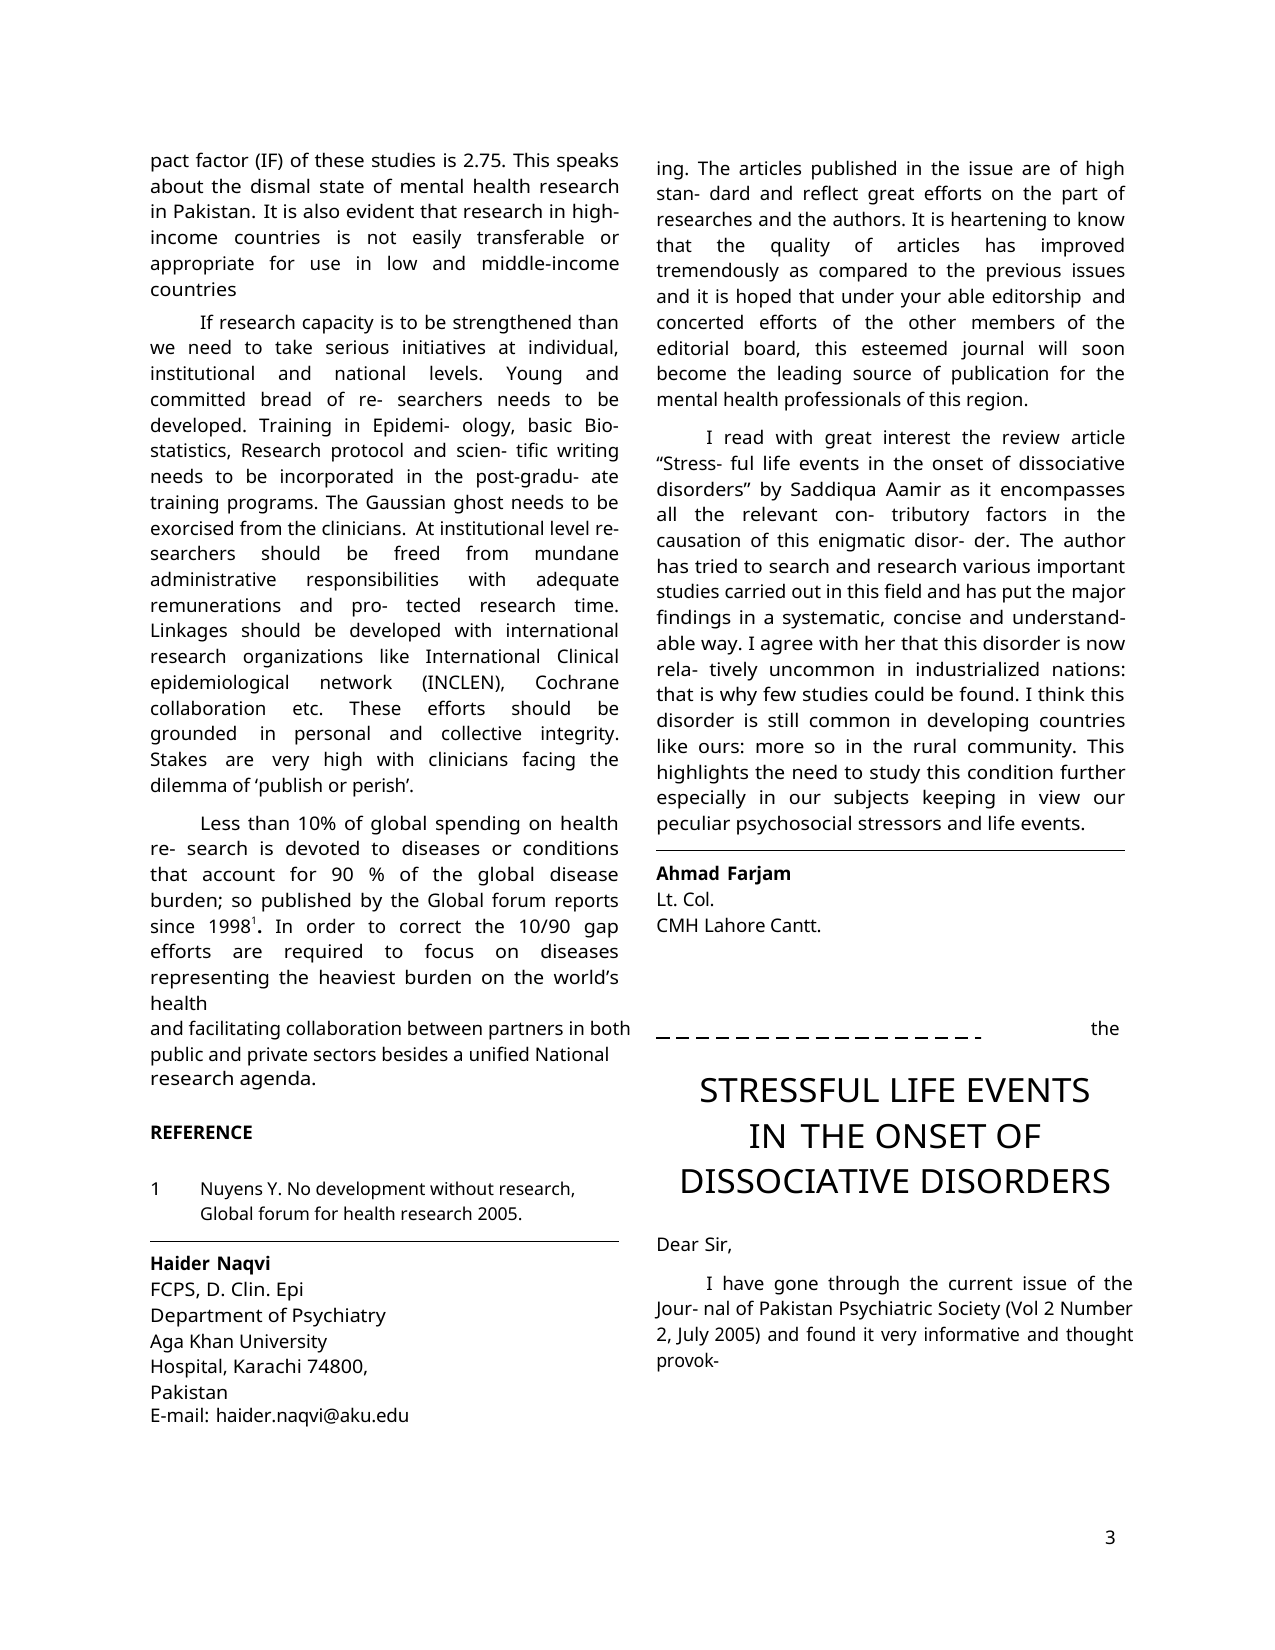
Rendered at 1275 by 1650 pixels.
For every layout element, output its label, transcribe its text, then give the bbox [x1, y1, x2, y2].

text 1 Nuyens Y. No development without research, Global forum for health research 2005. [150, 1176, 619, 1226]
text research agenda. [150, 1067, 623, 1089]
subtitle STRESSFUL LIFE EVENTS IN THE ONSET OF DISSOCIATIVE DISORDERS [677, 1067, 1112, 1203]
text Less than 10% of global spending on health re- search is devoted to diseases or conditions that account for 90 % of the global disease burden; so published by the Global forum reports since 19981. In order to correct the 10/90 gap efforts are required to focus on diseases representing the heaviest burden on the world’s health [150, 810, 619, 1016]
subtitle Haider Naqvi [150, 1250, 623, 1276]
text FCPS, D. Clin. Epi Department of Psychiatry Aga Khan University Hospital, Karachi 74800, Pakistan [150, 1276, 400, 1405]
subtitle Ahmad Farjam [656, 860, 1137, 886]
text pact factor (IF) of these studies is 2.75. This speaks about the dismal state of mental health research in Pakistan. It is also evident that research in high-income countries is not easily transferable or appropriate for use in low and middle-income countries [150, 147, 619, 301]
text I have gone through the current issue of the Jour- nal of Pakistan Psychiatric Society (Vol 2 Number 2, July 2005) and found it very informative and thought provok- [656, 1270, 1133, 1372]
text Lt. Col. [656, 886, 1137, 912]
text If research capacity is to be strengthened than we need to take serious initiatives at individual, institutional and national levels. Young and committed bread of re- searchers needs to be developed. Training in Epidemi- ology, basic Bio-statistics, Research protocol and scien- tific writing needs to be incorporated in the post-gradu- ate training programs. The Gaussian ghost needs to be exorcised from the clinicians. At institutional level re- searchers should be freed from mundane administrative responsibilities with adequate remunerations and pro- tected research time. Linkages should be developed with international research organizations like International Clinical epidemiological network (INCLEN), Cochrane collaboration etc. These efforts should be grounded in personal and collective integrity. Stakes are very high with clinicians facing the dilemma of ‘publish or perish’. [150, 309, 619, 798]
text and facilitating collaboration between partners in both the public and private sectors besides a unified National [150, 1016, 1125, 1067]
text ing. The articles published in the issue are of high stan- dard and reflect great efforts on the part of researches and the authors. It is heartening to know that the quality of articles has improved tremendously as compared to the previous issues and it is hoped that under your able editorship and concerted efforts of the other members of the editorial board, this esteemed journal will soon become the leading source of publication for the mental health professionals of this region. [656, 155, 1126, 412]
text CMH Lahore Cantt. [656, 912, 1137, 938]
text Dear Sir, [656, 1231, 1137, 1257]
text I read with great interest the review article “Stress- ful life events in the onset of dissociative disorders” by Saddiqua Aamir as it encompasses all the relevant con- tributory factors in the causation of this enigmatic disor- der. The author has tried to search and research various important studies carried out in this field and has put the major findings in a systematic, concise and understand- able way. I agree with her that this disorder is now rela- tively uncommon in industrialized nations: that is why few studies could be found. I think this disorder is still common in developing countries like ours: more so in the rural community. This highlights the need to study this condition further especially in our subjects keeping in view our peculiar psychosocial stressors and life events. [656, 424, 1126, 836]
text E-mail: haider.naqvi@aku.edu [150, 1405, 623, 1427]
subtitle REFERENCE [150, 1119, 623, 1144]
